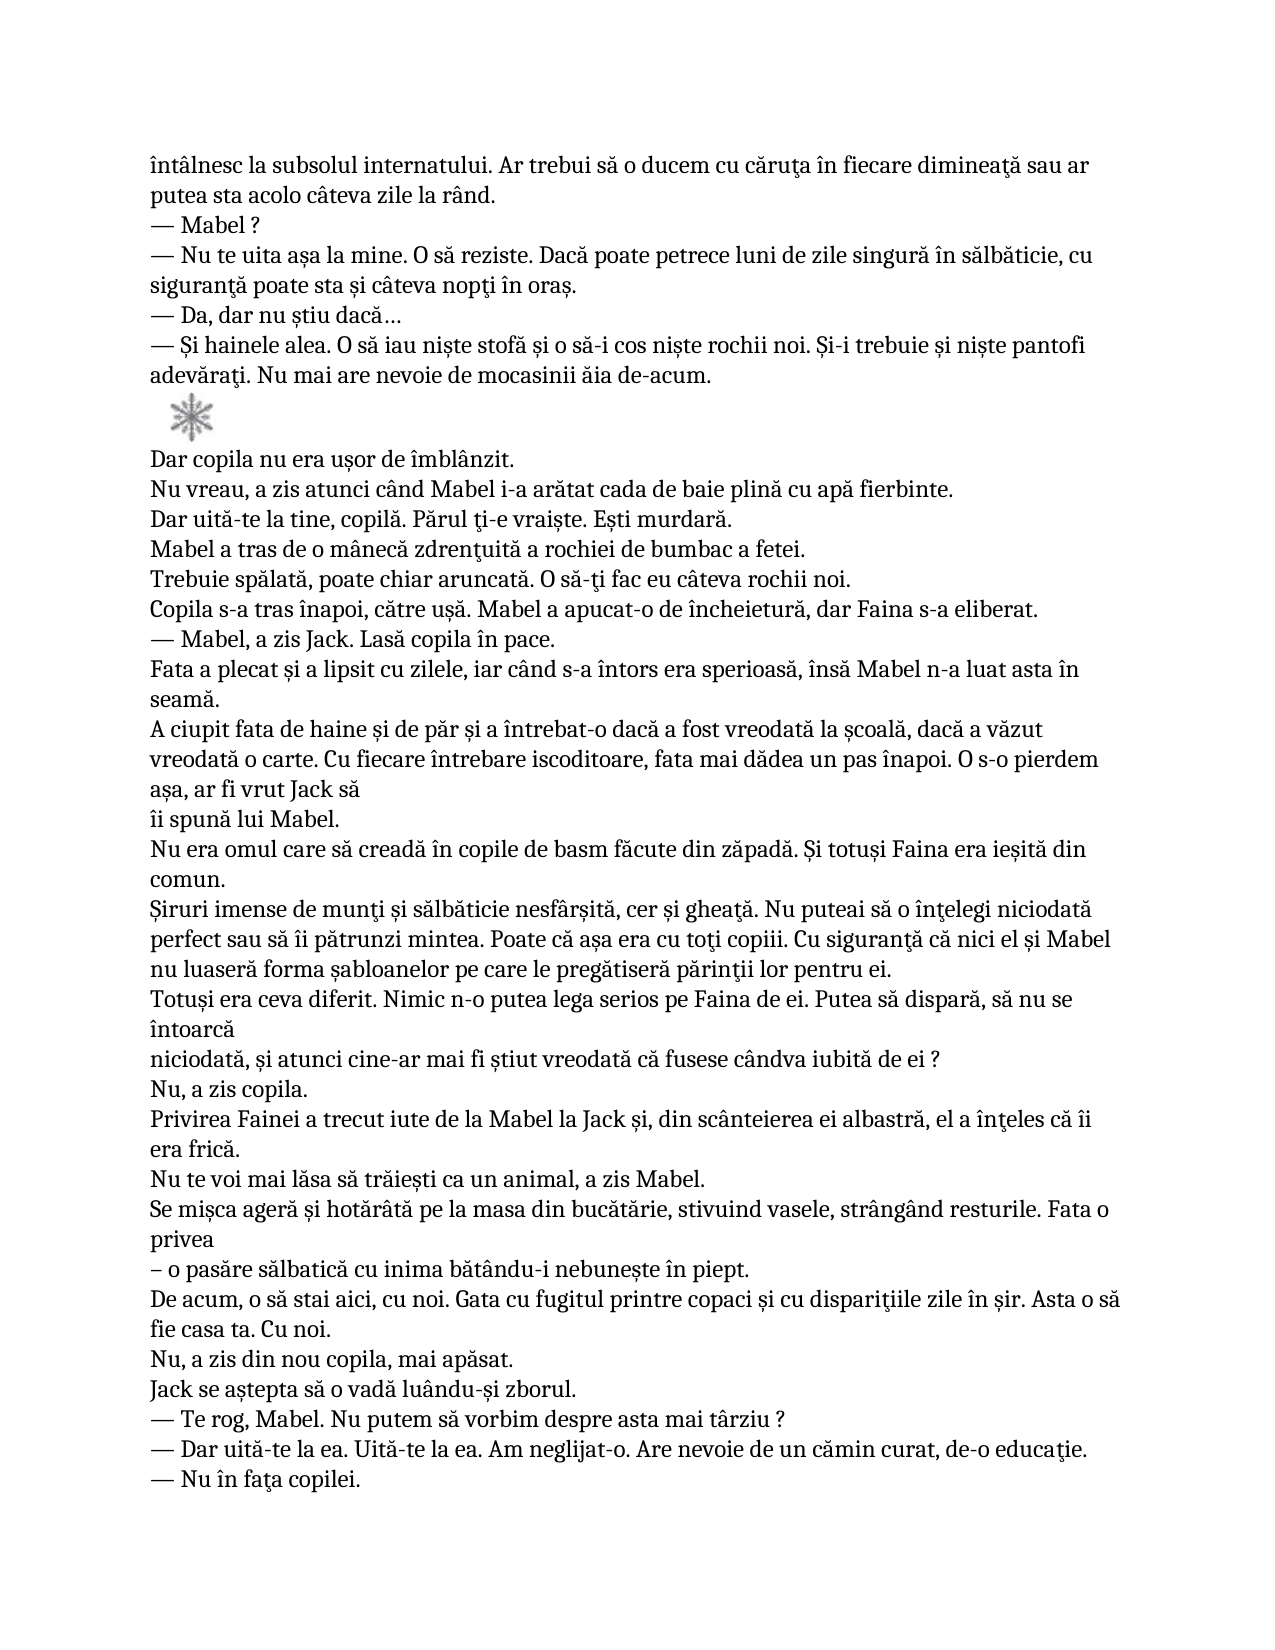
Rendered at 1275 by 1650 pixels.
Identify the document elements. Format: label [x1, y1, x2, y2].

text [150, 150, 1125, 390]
picture [168, 390, 217, 445]
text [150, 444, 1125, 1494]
